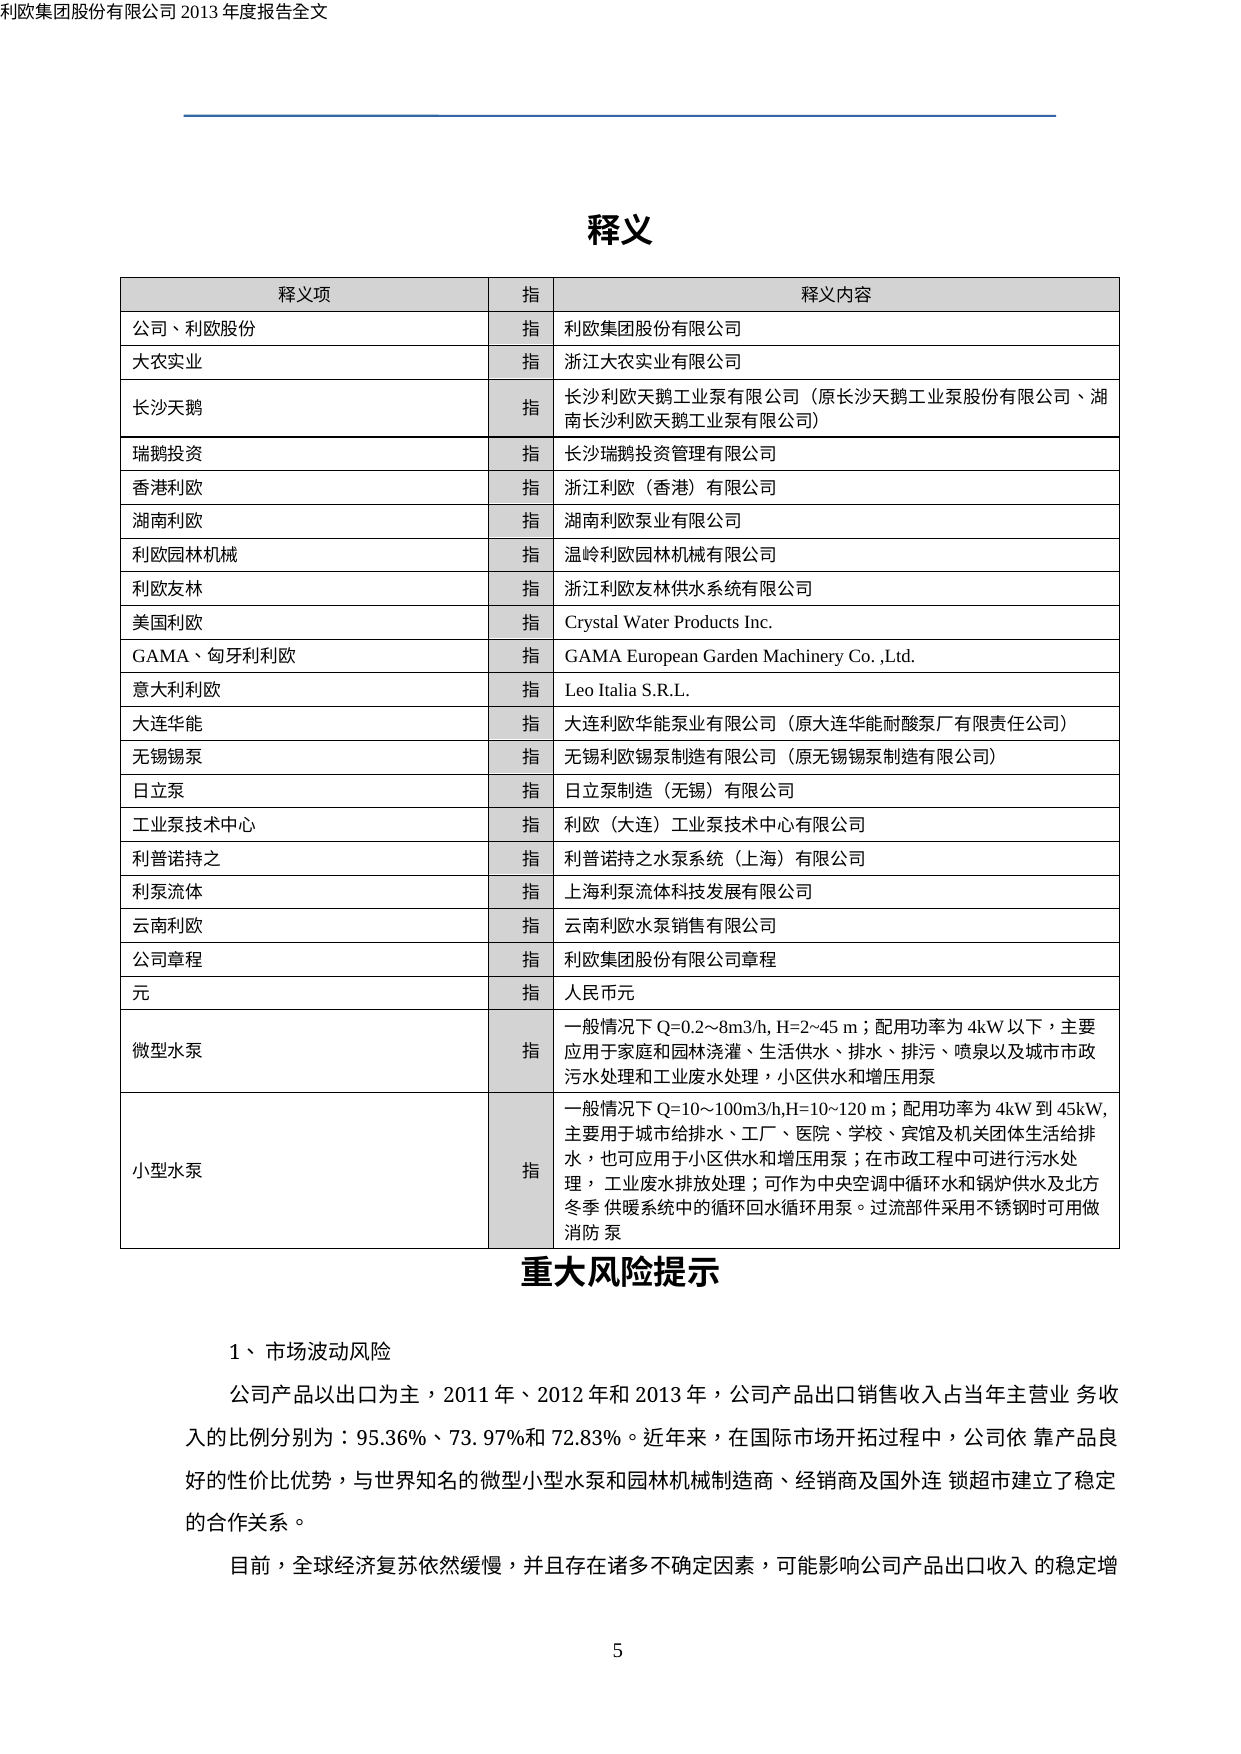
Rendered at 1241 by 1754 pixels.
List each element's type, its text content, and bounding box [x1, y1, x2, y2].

table_cell 指 [489, 808, 553, 841]
table_cell 瑞鹅投资 [121, 438, 488, 470]
text 重大风险提示 [121, 1249, 1120, 1294]
table_cell 一般情况下Q=0.2〜8m3/h, H=2~45 m；配用功率为4kW以下，主要 应用于家庭和园林浇灌、生活供水、排水、排污、喷泉以及城市市政 污水处理和工业废水处理，小区供水和增压用泵 [554, 1010, 1119, 1092]
table_cell 浙江利欧友林供水系统有限公司 [554, 572, 1119, 605]
table_cell 利泵流体 [121, 876, 488, 908]
table_cell GAMA European Garden Machinery Co. ,Ltd. [554, 640, 1119, 672]
text 释义 [121, 207, 1120, 252]
table_cell 温岭利欧园林机械有限公司 [554, 539, 1119, 571]
table_cell Crystal Water Products Inc. [554, 606, 1119, 638]
table_cell 指 [489, 741, 553, 773]
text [185, 1539, 1120, 1582]
table_cell 长沙瑞鹅投资管理有限公司 [554, 438, 1119, 470]
table_cell 一般情况下Q=10〜100m3/h,H=10~120 m；配用功率为4kW到45kW, 主要用于城市给排水、工厂、医院、学校、宾馆及机关团体生活给排 水，也可应用于小区供水和增压用泵；在市政工程中可进行污水处理， 工业废水排放处理；可作为中央空调中循环水和锅炉供水及北方冬季 供暖系统中的循环回水循环用泵。过流部件采用不锈钢时可用做消防 泵 [554, 1093, 1119, 1248]
table_cell 美国利欧 [121, 606, 488, 638]
table_cell 大连利欧华能泵业有限公司（原大连华能耐酸泵厂有限责任公司） [554, 707, 1119, 739]
table_cell 湖南利欧泵业有限公司 [554, 505, 1119, 537]
table_cell 元 [121, 977, 488, 1009]
table_cell 指 [489, 673, 553, 706]
table_cell 香港利欧 [121, 471, 488, 503]
table_cell 湖南利欧 [121, 505, 488, 537]
table_cell 公司章程 [121, 943, 488, 976]
table_cell 指 [489, 606, 553, 638]
table_cell 公司、利欧股份 [121, 312, 488, 344]
table_cell 指 [489, 943, 553, 976]
table_cell 工业泵技术中心 [121, 808, 488, 841]
table_cell 无锡锡泵 [121, 741, 488, 773]
table_cell 利欧集团股份有限公司 [554, 312, 1119, 344]
table_cell 浙江大农实业有限公司 [554, 346, 1119, 378]
table_cell 指 [489, 346, 553, 378]
table_cell 利普诺持之 [121, 842, 488, 874]
table_cell 指 [489, 1093, 553, 1248]
table_cell 日立泵制造（无锡）有限公司 [554, 775, 1119, 807]
text 1、 市场波动风险 [229, 1325, 1120, 1368]
table_cell 指 [489, 909, 553, 942]
table_cell 指 [489, 1010, 553, 1092]
table_cell 意大利利欧 [121, 673, 488, 706]
table_cell 指 [489, 438, 553, 470]
table_cell 指 [489, 380, 553, 436]
table_cell 利欧集团股份有限公司章程 [554, 943, 1119, 976]
table_cell 浙江利欧（香港）有限公司 [554, 471, 1119, 503]
table_cell 上海利泵流体科技发展有限公司 [554, 876, 1119, 908]
table_cell 云南利欧水泵销售有限公司 [554, 909, 1119, 942]
text 公司产品以出口为主，2011年、2012年和2013年，公司产品出口销售收入占当年主营业 务收入的比例分别为：95.36%、73. 97%和72.83%。近年来，在国际市场开拓过程中，公司依 靠产品良好的性价比优势，与世界知名的微型小型水泵和园林机械制造商、经销商及国外连 锁超市建立了稳定的合作关系。 [185, 1368, 1120, 1539]
table_cell 指 [489, 640, 553, 672]
table_cell 指 [489, 312, 553, 344]
table_cell 云南利欧 [121, 909, 488, 942]
table_cell 小型水泵 [121, 1093, 488, 1248]
table_cell 利欧（大连）工业泵技术中心有限公司 [554, 808, 1119, 841]
table_cell 指 [489, 707, 553, 739]
table_cell Leo Italia S.R.L. [554, 673, 1119, 706]
table_cell 长沙天鹅 [121, 380, 488, 436]
table_cell 指 [489, 775, 553, 807]
table_cell 指 [489, 572, 553, 605]
table_cell 指 [489, 842, 553, 874]
table_cell 微型水泵 [121, 1010, 488, 1092]
table_cell 日立泵 [121, 775, 488, 807]
table_cell 利欧园林机械 [121, 539, 488, 571]
table_cell 利普诺持之水泵系统（上海）有限公司 [554, 842, 1119, 874]
table_header 释义内容 [554, 278, 1119, 311]
table_cell 指 [489, 977, 553, 1009]
table_cell 指 [489, 539, 553, 571]
table_cell 长沙利欧天鹅工业泵有限公司（原长沙天鹅工业泵股份有限公司、湖 南长沙利欧天鹅工业泵有限公司） [554, 380, 1119, 436]
table_cell 无锡利欧锡泵制造有限公司（原无锡锡泵制造有限公司） [554, 741, 1119, 773]
table_cell 大农实业 [121, 346, 488, 378]
table_cell 大连华能 [121, 707, 488, 739]
table_cell 指 [489, 505, 553, 537]
table_header 释义项 [121, 278, 488, 311]
table_cell 利欧友林 [121, 572, 488, 605]
table_header 指 [489, 278, 553, 311]
table_cell 指 [489, 876, 553, 908]
table_cell GAMA、匈牙利利欧 [121, 640, 488, 672]
table_cell 人民币元 [554, 977, 1119, 1009]
table_cell 指 [489, 471, 553, 503]
